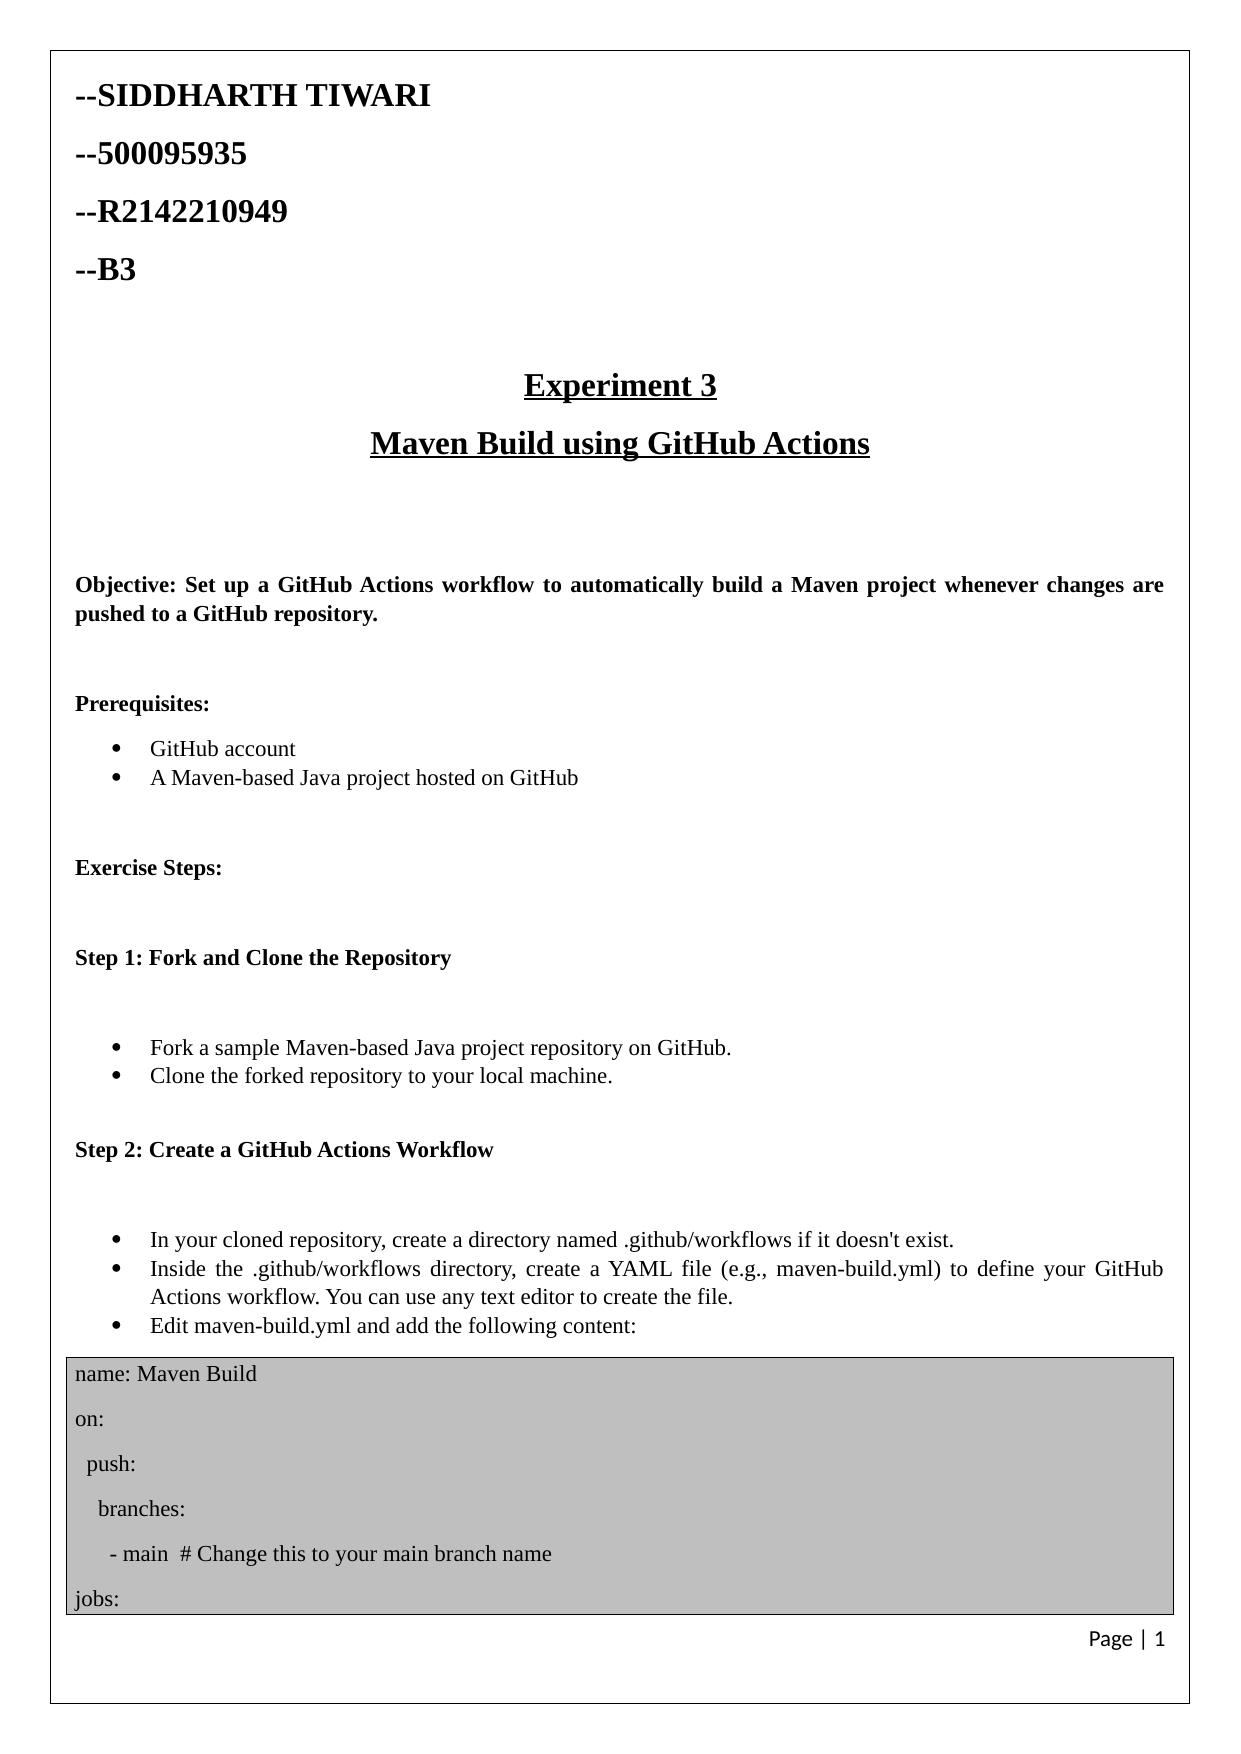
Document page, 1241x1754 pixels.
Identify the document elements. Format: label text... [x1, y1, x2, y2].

text --SIDDHARTH TIWARI [75, 75, 1165, 113]
text - main # Change this to your main branch name [67, 1537, 1173, 1567]
text Step 1: Fork and Clone the Repository [75, 944, 1165, 970]
text --R2142210949 [75, 191, 1165, 229]
text Objective: Set up a GitHub Actions workflow to automatically build a Maven project whenever changes are pushed to a GitHub repository. [75, 571, 1165, 626]
text Exercise Steps: [75, 854, 1165, 880]
text branches: [67, 1492, 1173, 1522]
text jobs: [67, 1582, 1173, 1614]
text --500095935 [75, 133, 1165, 171]
list A Maven-based Java project hosted on GitHub [112, 763, 1165, 790]
list Edit maven-build.yml and add the following content: [112, 1312, 1165, 1338]
text on: [67, 1402, 1173, 1431]
text Prerequisites: [75, 690, 1165, 716]
list Inside the .github/workflows directory, create a YAML file (e.g., maven-build.yml) to define your GitHub Actions workflow. You can use any text editor to create the file. [112, 1255, 1165, 1309]
text Maven Build using GitHub Actions [75, 423, 1165, 461]
list In your cloned repository, create a directory named .github/workflows if it doesn't exist. [112, 1226, 1165, 1253]
text --B3 [75, 249, 1165, 287]
list Fork a sample Maven-based Java project repository on GitHub. [112, 1034, 1165, 1061]
list GitHub account [112, 735, 1165, 761]
text name: Maven Build [67, 1358, 1173, 1386]
text Step 2: Create a GitHub Actions Workflow [75, 1136, 1165, 1162]
text push: [67, 1447, 1173, 1476]
list Clone the forked repository to your local machine. [112, 1063, 1165, 1089]
text Experiment 3 [75, 365, 1165, 403]
